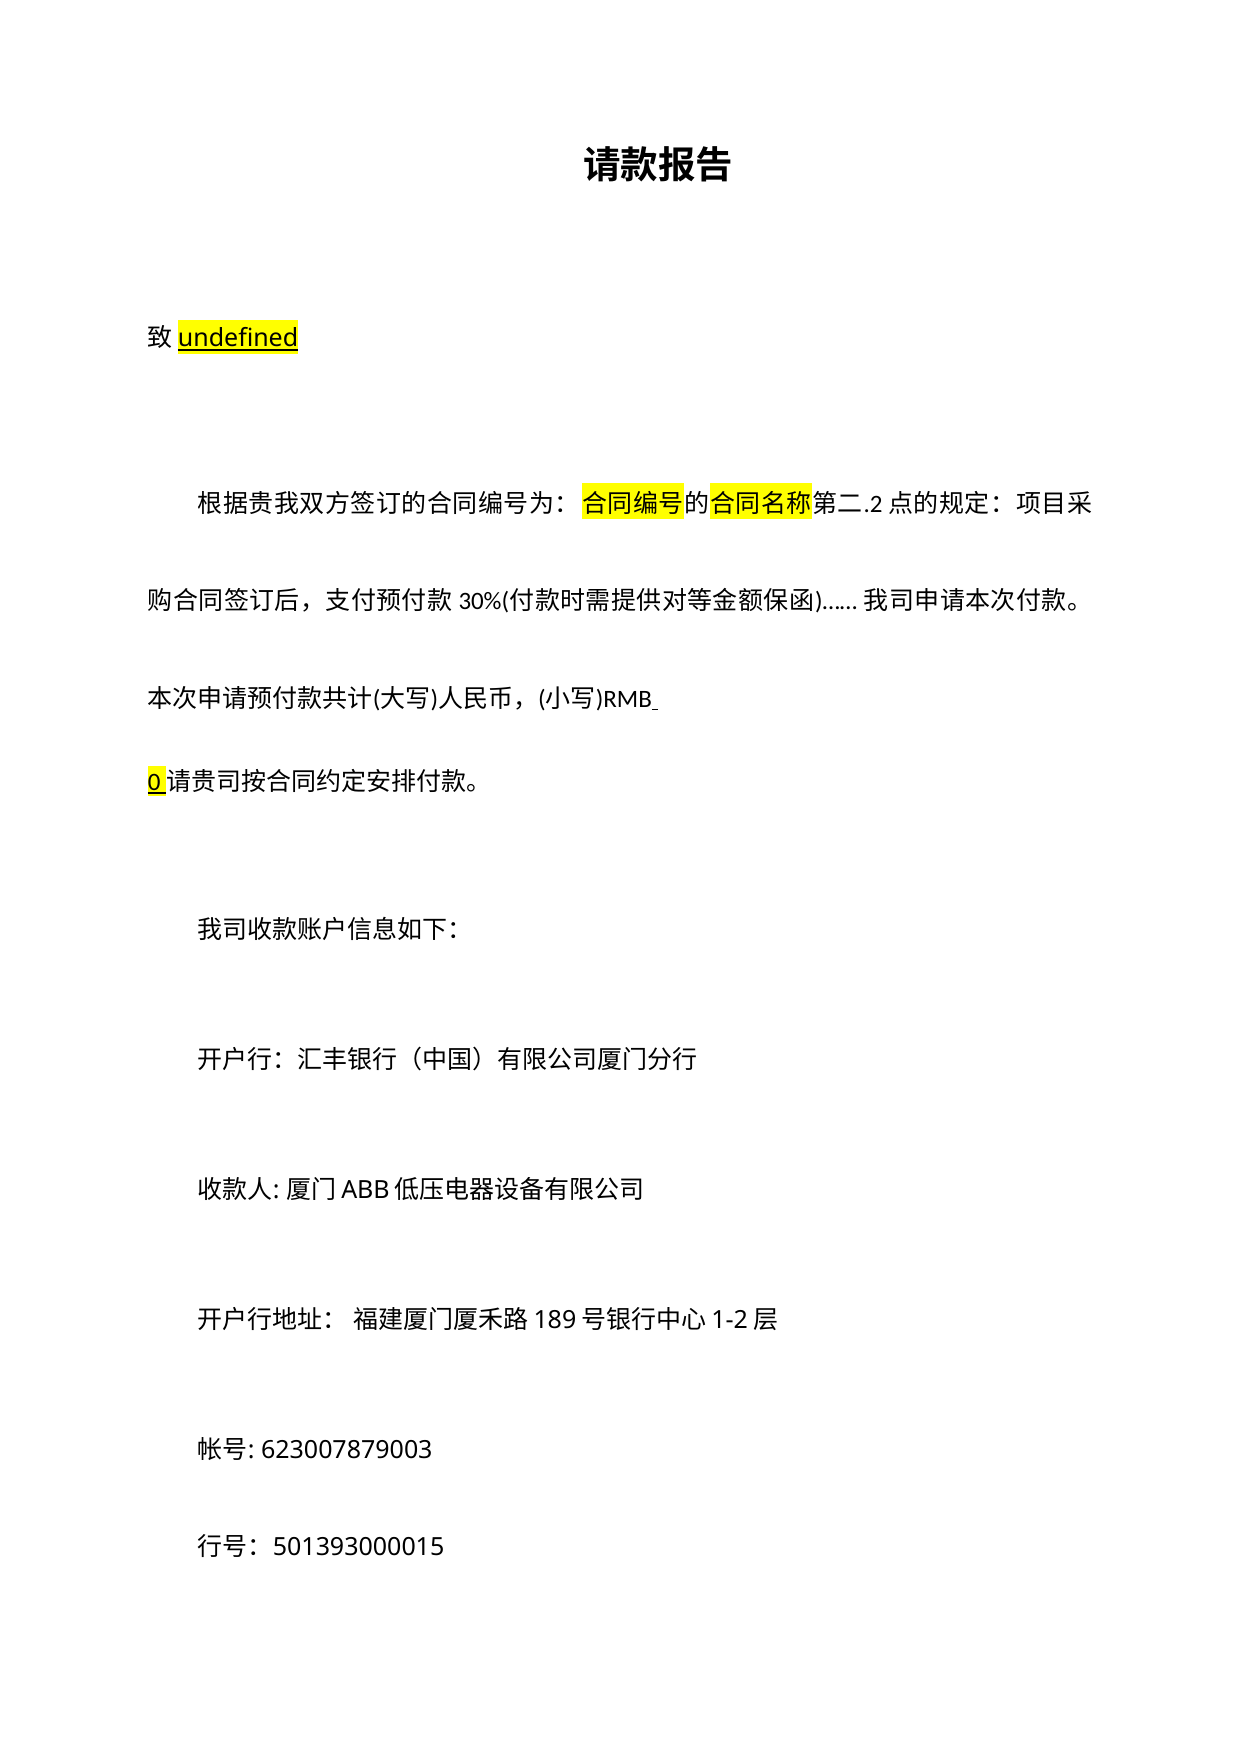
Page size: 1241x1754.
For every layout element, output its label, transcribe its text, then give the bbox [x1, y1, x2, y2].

text 0 请贵司按合同约定安排付款。 [148, 747, 1092, 812]
text 致undefined [148, 303, 1092, 368]
text 行号：501393000015 [148, 1512, 1092, 1577]
text 开户行地址： 福建厦门厦禾路189号银行中心1-2层 [148, 1285, 1092, 1350]
text 请款报告 [148, 129, 1092, 194]
text 帐号: 623007879003 [148, 1415, 1092, 1480]
text 开户行：汇丰银行（中国）有限公司厦门分行 [148, 1025, 1092, 1090]
text 收款人: 厦门ABB低压电器设备有限公司 [148, 1155, 1092, 1220]
text 根据贵我双方签订的合同编号为：合同编号的合同名称第二.2点的规定：项目采购合同签订后，支付预付款30%(付款时需提供对等金额保函)…… 我司申请本次付款。本次申请预付款共计(大写)人民币，(小写)RMB [148, 469, 1092, 729]
text 我司收款账户信息如下： [148, 895, 1092, 960]
